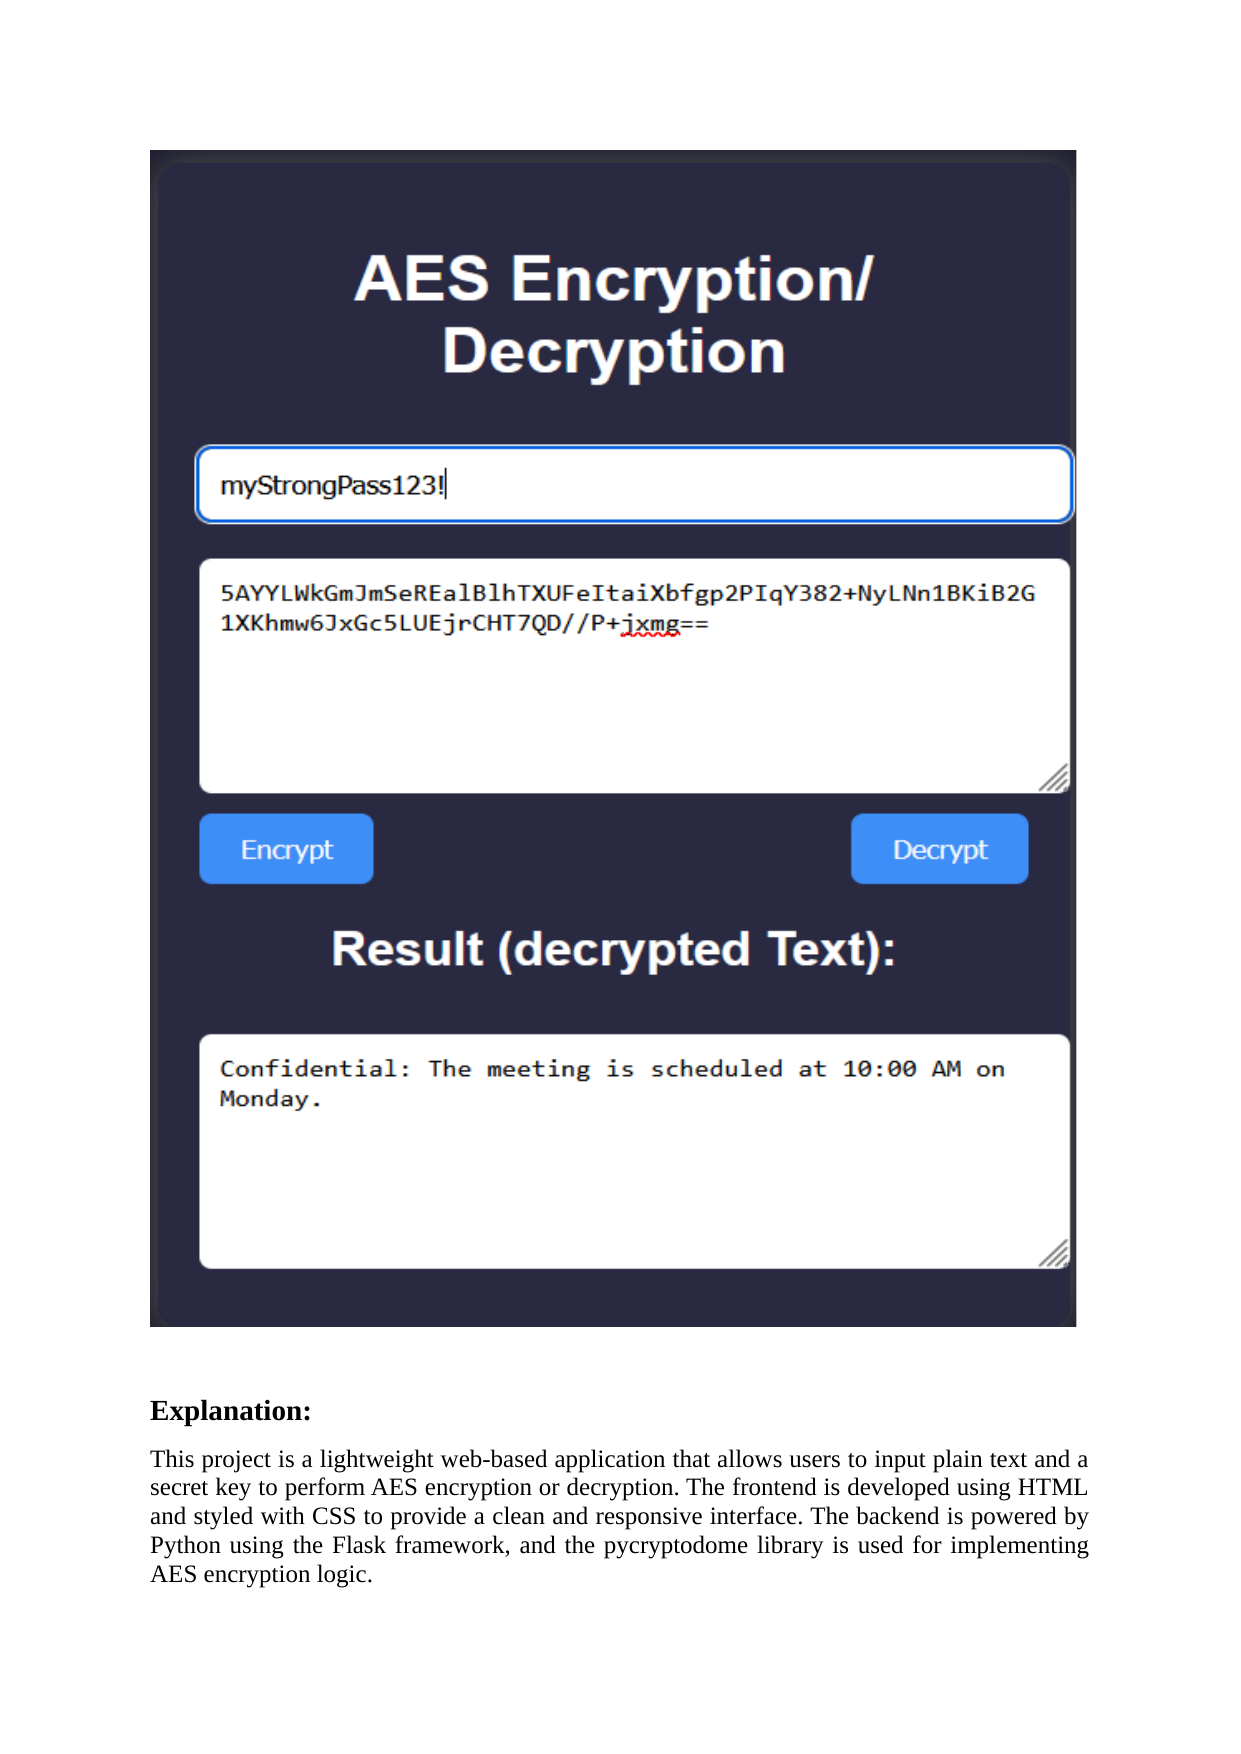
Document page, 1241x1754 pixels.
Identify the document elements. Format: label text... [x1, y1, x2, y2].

text This project is a lightweight web-based application that allows users to input plain text and a secret key to perform AES encryption or decryption. The frontend is developed using HTML and styled with CSS to provide a clean and responsive interface. The backend is powered by Python using the Flask framework, and the pycryptodome library is used for implementing AES encryption logic. [150, 1444, 1090, 1587]
text Explanation: [150, 1393, 1090, 1427]
picture [150, 150, 1077, 1327]
